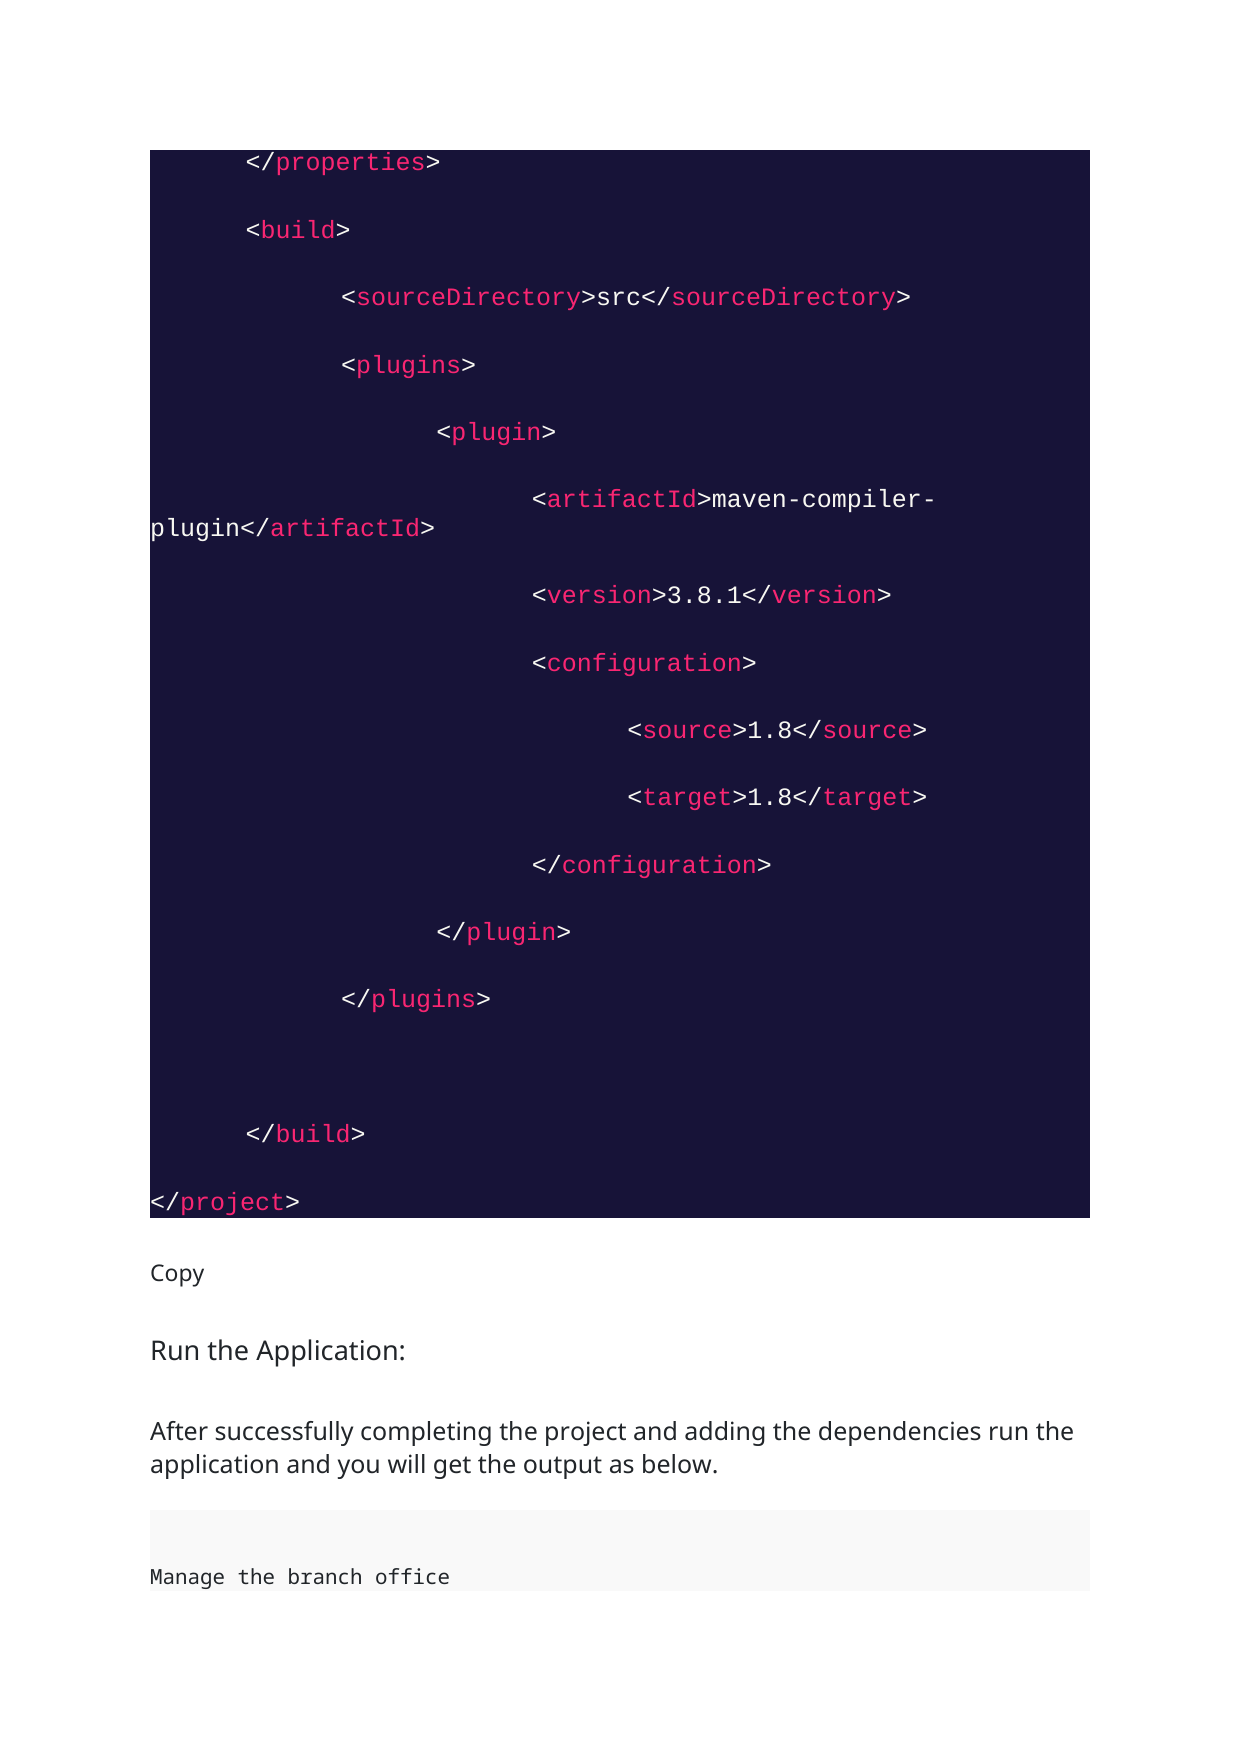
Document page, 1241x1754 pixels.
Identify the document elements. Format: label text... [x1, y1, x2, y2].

text <plugins> [150, 352, 1090, 381]
text Manage the branch office [150, 1562, 1090, 1591]
text <target>1.8</target> [150, 785, 1090, 813]
text <build> [150, 217, 1090, 246]
text Copy [150, 1257, 1090, 1288]
text </plugins> [150, 987, 1090, 1015]
text </configuration> [150, 852, 1090, 881]
text After successfully completing the project and adding the dependencies run the application and you will get the output as below. [150, 1413, 1090, 1481]
text </plugin> [150, 920, 1090, 948]
text </properties> [150, 150, 1090, 178]
text <artifactId>maven-compiler-plugin</artifactId> [150, 487, 1090, 544]
text <version>3.8.1</version> [150, 583, 1090, 611]
text <sourceDirectory>src</sourceDirectory> [150, 285, 1090, 313]
text </project> [150, 1189, 1090, 1218]
text <plugin> [150, 419, 1090, 448]
text </build> [150, 1122, 1090, 1150]
subtitle Run the Application: [150, 1332, 1090, 1368]
text <configuration> [150, 650, 1090, 678]
text <source>1.8</source> [150, 717, 1090, 746]
